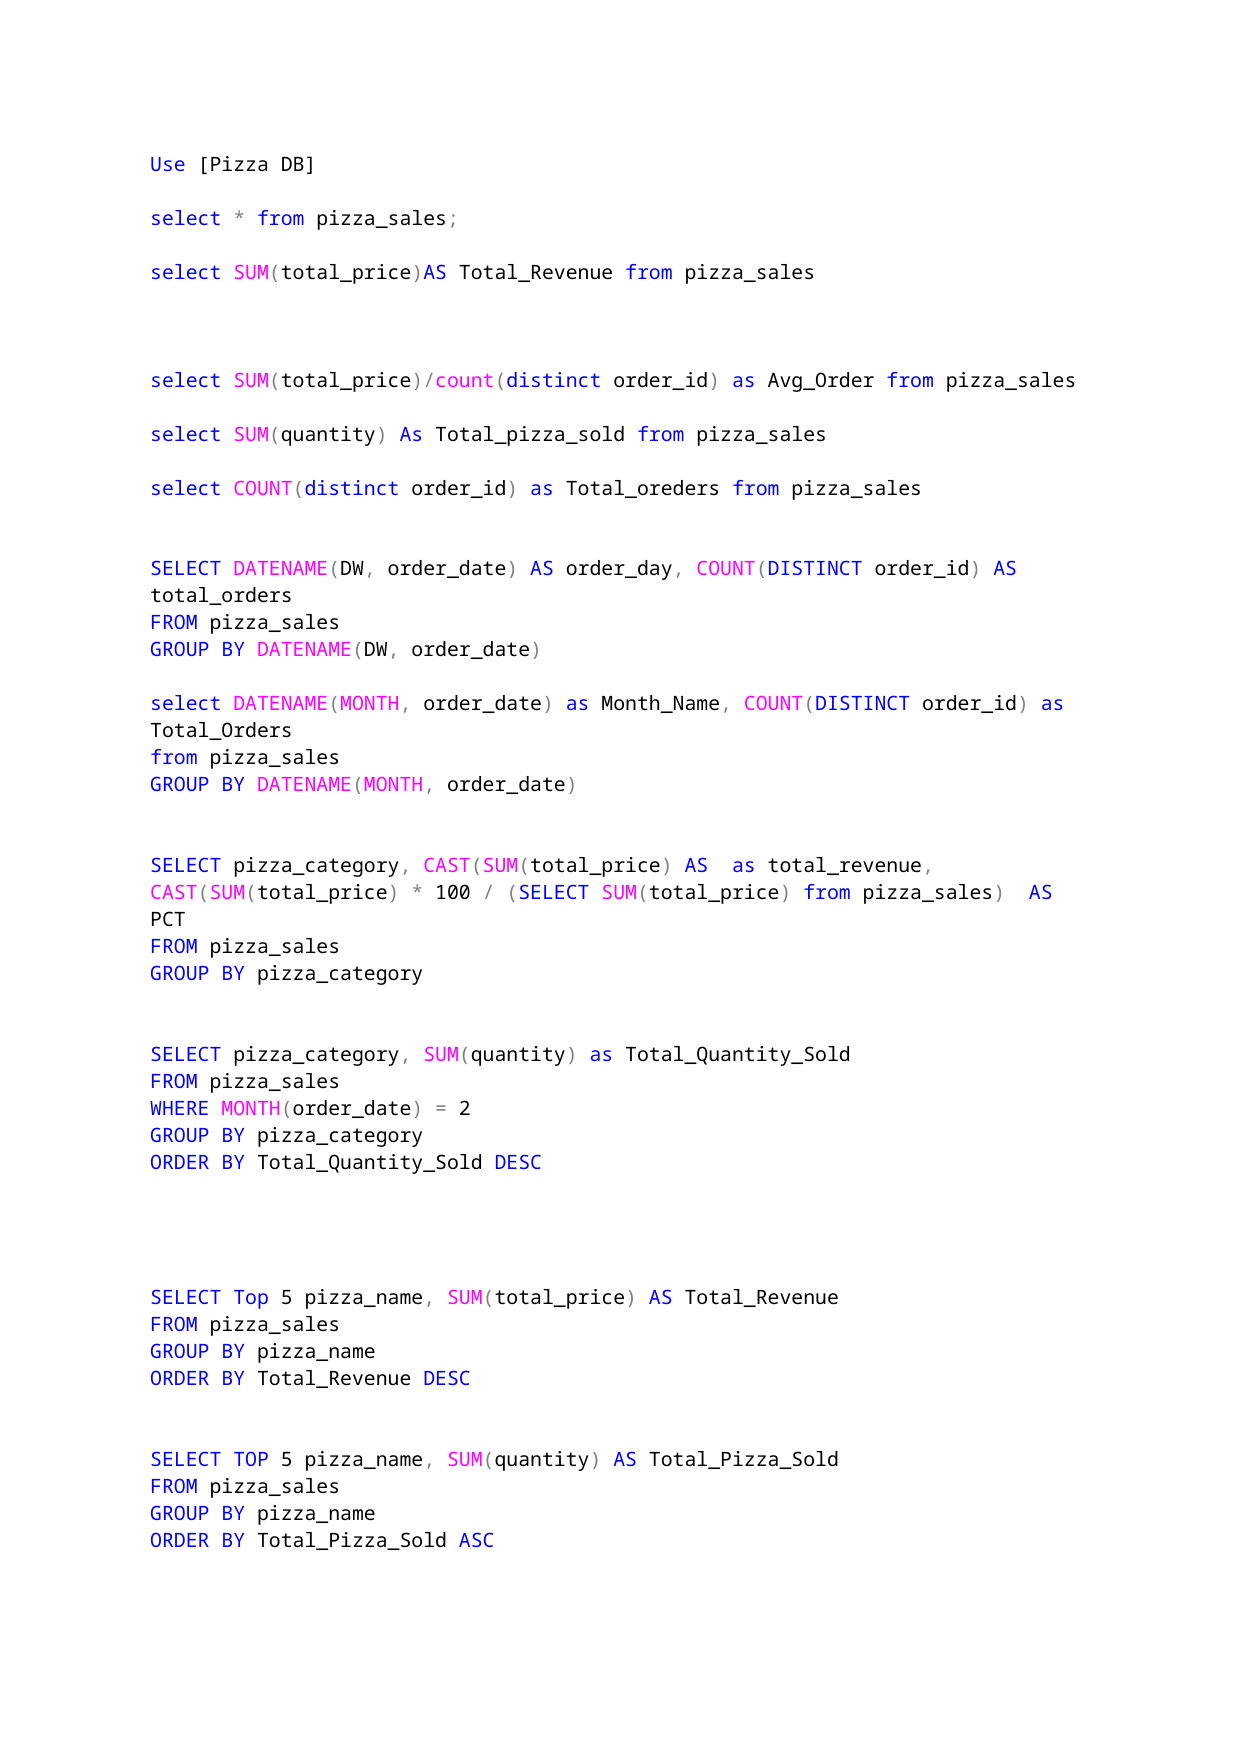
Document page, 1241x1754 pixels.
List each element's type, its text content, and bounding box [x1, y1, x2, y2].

text GROUP BY pizza_name [150, 1499, 1090, 1526]
text GROUP BY pizza_name [150, 1337, 1090, 1364]
text FROM pizza_sales [150, 1472, 1090, 1499]
text from pizza_sales [150, 743, 1090, 771]
text ORDER BY Total_Pizza_Sold ASC [150, 1526, 1090, 1553]
text select SUM(quantity) As Total_pizza_sold from pizza_sales [150, 420, 1090, 447]
text FROM pizza_sales [150, 609, 1090, 636]
text select SUM(total_price)AS Total_Revenue from pizza_sales [150, 258, 1090, 285]
text select * from pizza_sales; [150, 204, 1090, 231]
text ORDER BY Total_Quantity_Sold DESC [150, 1148, 1090, 1175]
text GROUP BY pizza_category [150, 1121, 1090, 1148]
text select SUM(total_price)/count(distinct order_id) as Avg_Order from pizza_sales [150, 366, 1090, 393]
text select DATENAME(MONTH, order_date) as Month_Name, COUNT(DISTINCT order_id) as Total_Orders [150, 689, 1090, 743]
text GROUP BY DATENAME(MONTH, order_date) [150, 771, 1090, 797]
text FROM pizza_sales [150, 932, 1090, 959]
text CAST(SUM(total_price) * 100 / (SELECT SUM(total_price) from pizza_sales) AS PCT [150, 878, 1090, 932]
text SELECT pizza_category, SUM(quantity) as Total_Quantity_Sold [150, 1040, 1090, 1067]
text SELECT TOP 5 pizza_name, SUM(quantity) AS Total_Pizza_Sold [150, 1445, 1090, 1472]
text GROUP BY pizza_category [150, 959, 1090, 986]
text SELECT Top 5 pizza_name, SUM(total_price) AS Total_Revenue [150, 1283, 1090, 1310]
text select COUNT(distinct order_id) as Total_oreders from pizza_sales [150, 474, 1090, 501]
text Use [Pizza DB] [150, 150, 1090, 177]
text FROM pizza_sales [150, 1067, 1090, 1094]
text SELECT DATENAME(DW, order_date) AS order_day, COUNT(DISTINCT order_id) AS total_orders [150, 555, 1090, 609]
text SELECT pizza_category, CAST(SUM(total_price) AS as total_revenue, [150, 851, 1090, 878]
text GROUP BY DATENAME(DW, order_date) [150, 636, 1090, 663]
text WHERE MONTH(order_date) = 2 [150, 1094, 1090, 1121]
text FROM pizza_sales [150, 1310, 1090, 1337]
text ORDER BY Total_Revenue DESC [150, 1364, 1090, 1391]
